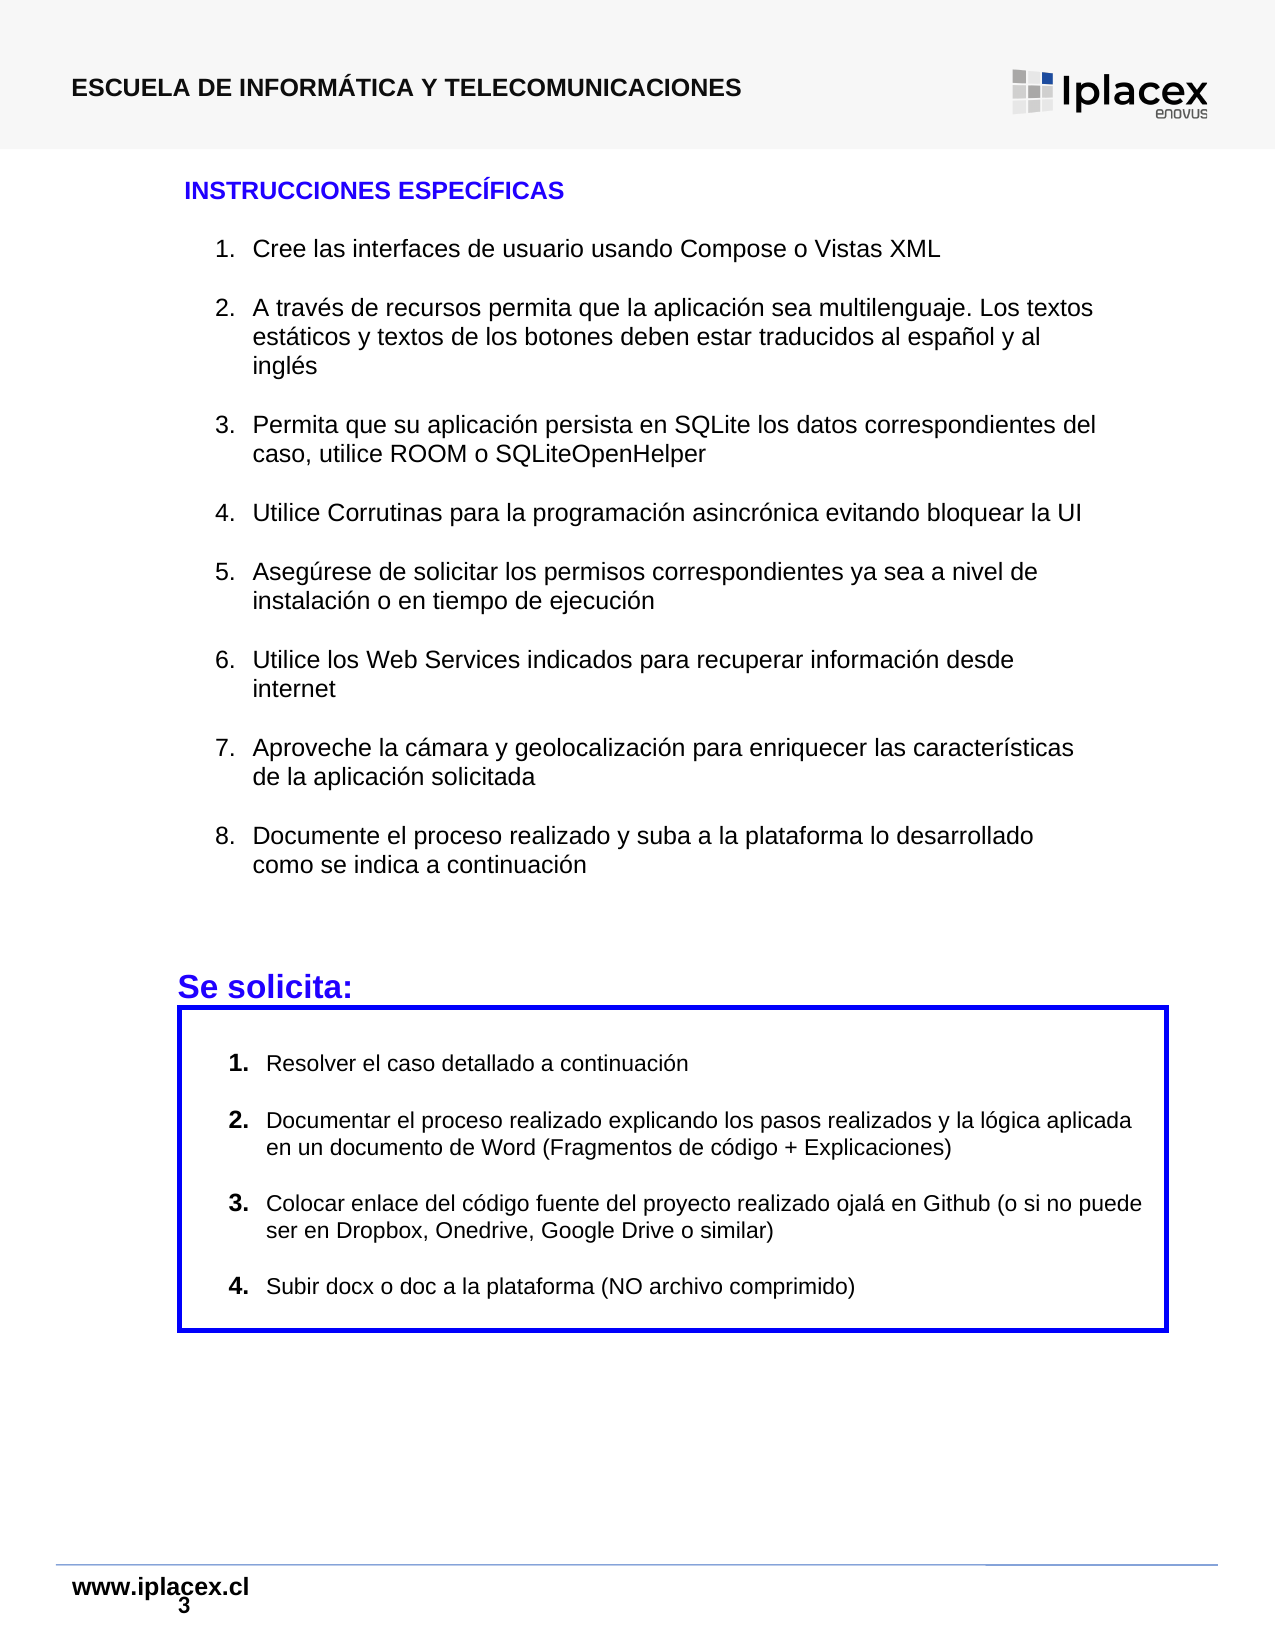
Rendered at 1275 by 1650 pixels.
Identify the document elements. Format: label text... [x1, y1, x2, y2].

text Se solicita: [177, 967, 1098, 1005]
list Asegúrese de solicitar los permisos correspondientes ya sea a nivel de instalación o en tiempo de ejecución [215, 557, 1098, 645]
picture [1012, 65, 1208, 124]
text INSTRUCCIONES ESPECÍFICAS [177, 176, 1098, 205]
list Cree las interfaces de usuario usando Compose o Vistas XML [215, 234, 1098, 293]
list Utilice los Web Services indicados para recuperar información desde internet [215, 645, 1098, 733]
list Aproveche la cámara y geolocalización para enriquecer las características de la aplicación solicitada [215, 733, 1098, 821]
list Utilice Corrutinas para la programación asincrónica evitando bloquear la UI [215, 498, 1098, 557]
list A través de recursos permita que la aplicación sea multilenguaje. Los textos estáticos y textos de los botones deben estar traducidos al español y al inglés [215, 293, 1098, 410]
list Documente el proceso realizado y suba a la plataforma lo desarrollado como se indica a continuación [215, 821, 1098, 909]
table_header Resolver el caso detallado a continuación Documentar el proceso realizado explicando los pasos realizados y la lógica aplicada en un documento de Word (Fragmentos de código + Explicaciones) Colocar enlace del código fuente del proyecto realizado ojalá en Github (o si no puede ser en Dropbox, Onedrive, Google Drive o similar) Subir docx o doc a la plataforma (NO archivo comprimido) [182, 1010, 1164, 1328]
list Permita que su aplicación persista en SQLite los datos correspondientes del caso, utilice ROOM o SQLiteOpenHelper [215, 410, 1098, 498]
